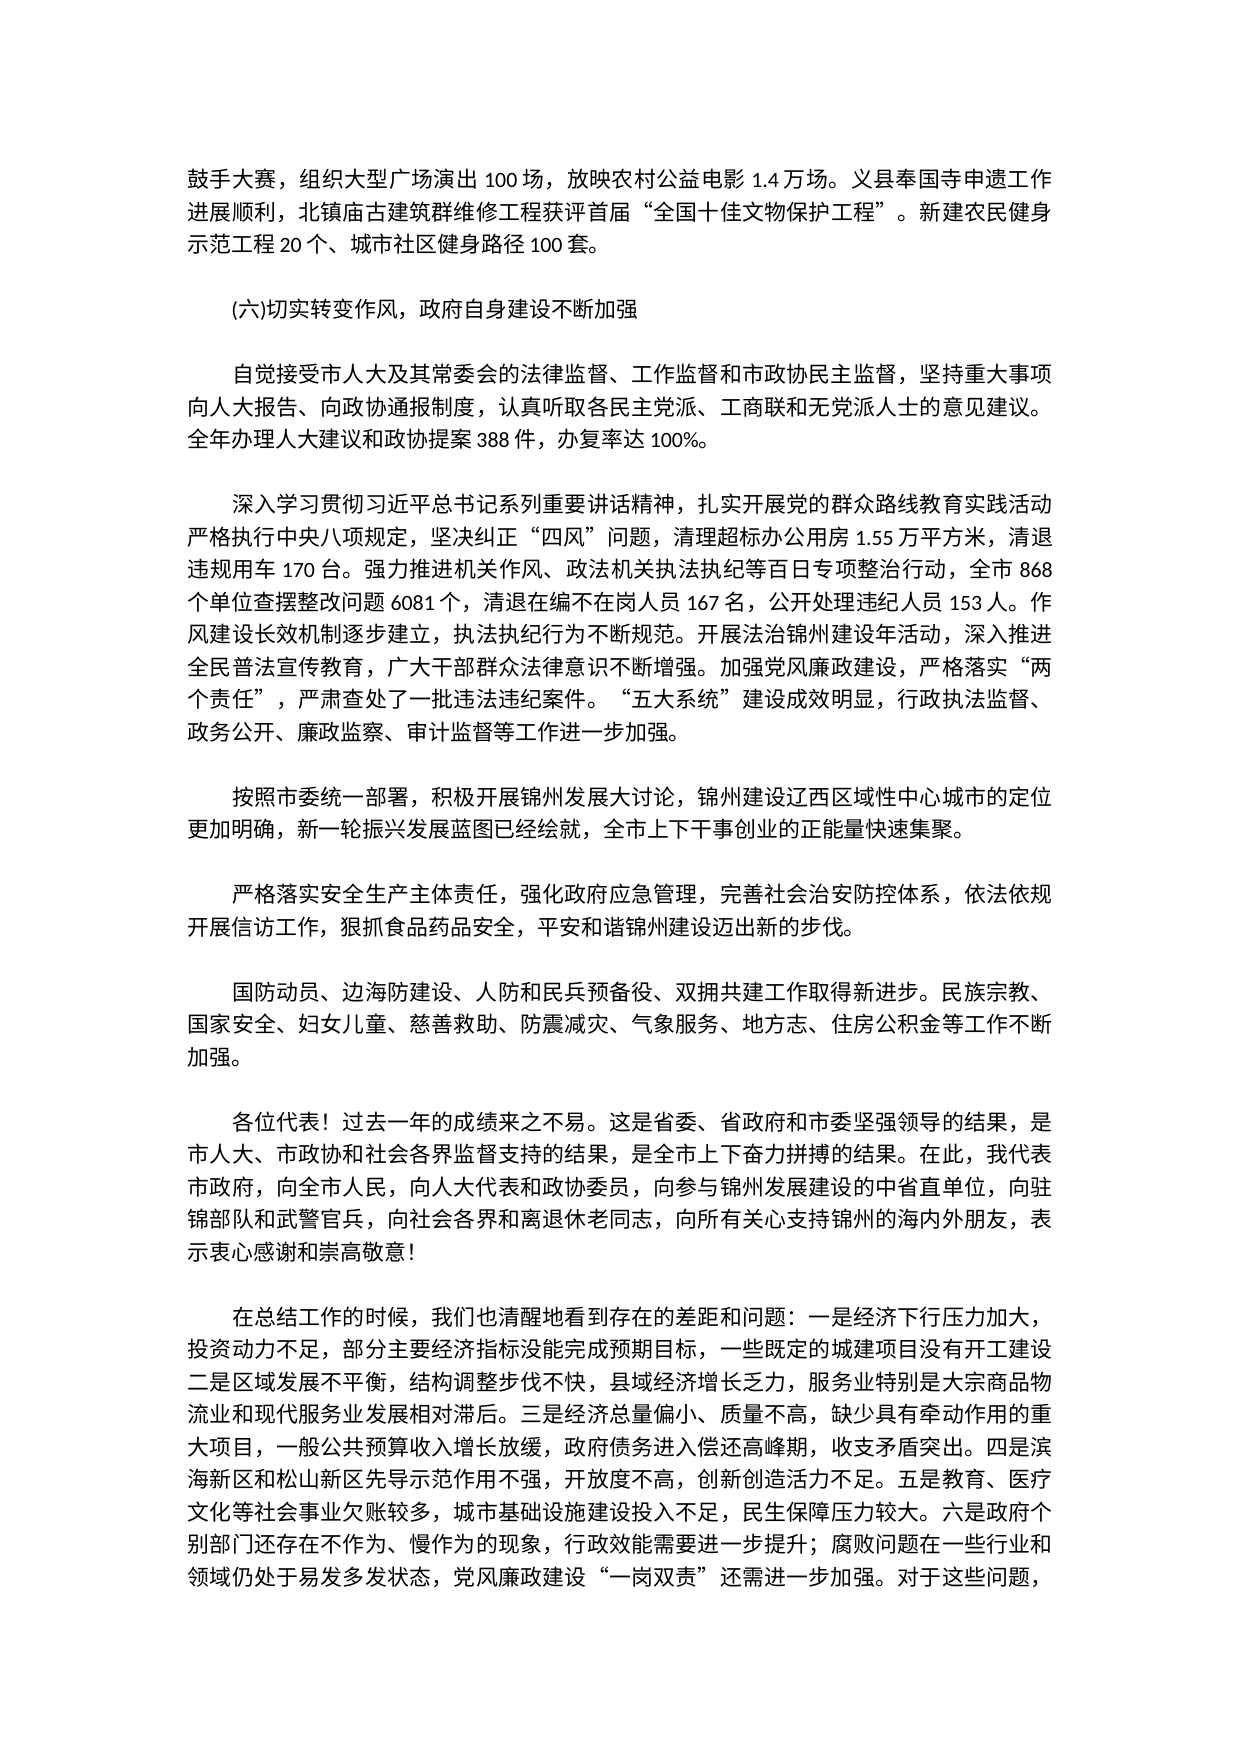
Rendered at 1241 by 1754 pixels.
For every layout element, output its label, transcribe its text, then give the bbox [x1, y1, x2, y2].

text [187, 162, 1053, 259]
text 深入学习贯彻习近平总书记系列重要讲话精神，扎实开展党的群众路线教育实践活动。严格执行中央八项规定，坚决纠正“四风”问题，清理超标办公用房1.55万平方米，清退违规用车170台。强力推进机关作风、政法机关执法执纪等百日专项整治行动，全市868个单位查摆整改问题6081个，清退在编不在岗人员167名，公开处理违纪人员153人。作风建设长效机制逐步建立，执法执纪行为不断规范。开展法治锦州建设年活动，深入推进全民普法宣传教育，广大干部群众法律意识不断增强。加强党风廉政建设，严格落实“两个责任”，严肃查处了一批违法违纪案件。“五大系统”建设成效明显，行政执法监督、政务公开、廉政监察、审计监督等工作进一步加强。 [187, 487, 1053, 747]
text 各位代表！过去一年的成绩来之不易。这是省委、省政府和市委坚强领导的结果，是市人大、市政协和社会各界监督支持的结果，是全市上下奋力拼搏的结果。在此，我代表市政府，向全市人民，向人大代表和政协委员，向参与锦州发展建设的中省直单位，向驻锦部队和武警官兵，向社会各界和离退休老同志，向所有关心支持锦州的海内外朋友，表示衷心感谢和崇高敬意！ [187, 1104, 1053, 1267]
text 按照市委统一部署，积极开展锦州发展大讨论，锦州建设辽西区域性中心城市的定位更加明确，新一轮振兴发展蓝图已经绘就，全市上下干事创业的正能量快速集聚。 [187, 779, 1053, 844]
text 严格落实安全生产主体责任，强化政府应急管理，完善社会治安防控体系，依法依规开展信访工作，狠抓食品药品安全，平安和谐锦州建设迈出新的步伐。 [187, 877, 1053, 942]
text 国防动员、边海防建设、人防和民兵预备役、双拥共建工作取得新进步。民族宗教、国家安全、妇女儿童、慈善救助、防震减灾、气象服务、地方志、住房公积金等工作不断加强。 [187, 974, 1053, 1072]
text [187, 1299, 1053, 1592]
text 自觉接受市人大及其常委会的法律监督、工作监督和市政协民主监督，坚持重大事项向人大报告、向政协通报制度，认真听取各民主党派、工商联和无党派人士的意见建议。全年办理人大建议和政协提案388件，办复率达100%。 [187, 357, 1053, 454]
text (六)切实转变作风，政府自身建设不断加强 [187, 292, 1053, 324]
